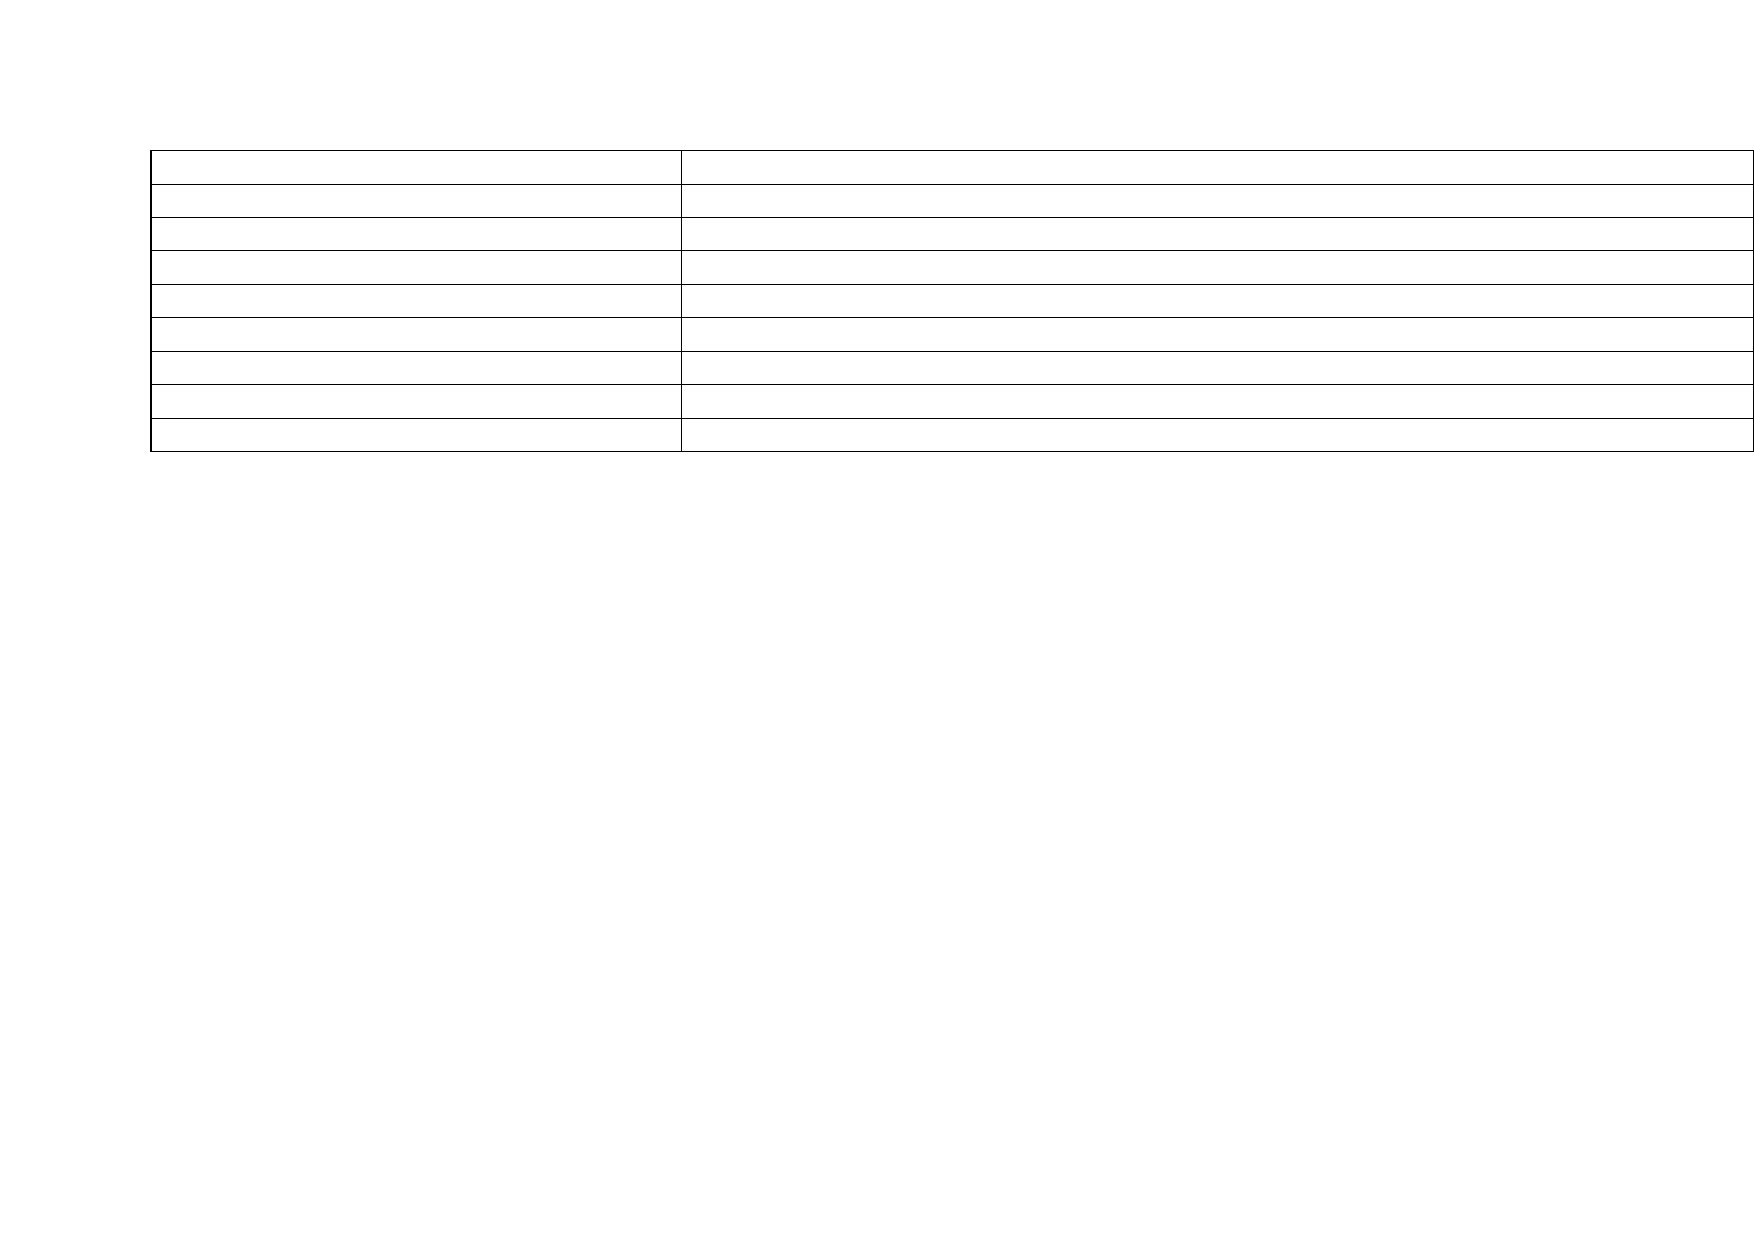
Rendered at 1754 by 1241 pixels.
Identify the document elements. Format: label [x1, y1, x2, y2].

table_cell [682, 218, 1753, 250]
table_cell [682, 151, 1753, 183]
table_cell [152, 318, 681, 351]
table_cell [152, 251, 681, 284]
table_cell [682, 251, 1753, 284]
table_cell [152, 285, 681, 317]
table_cell [152, 352, 681, 384]
table_cell [682, 318, 1753, 351]
table_cell [682, 352, 1753, 384]
table_cell [682, 385, 1753, 417]
table_cell [152, 185, 681, 217]
table_cell [682, 185, 1753, 217]
table_cell [152, 151, 681, 183]
table_cell [682, 285, 1753, 317]
table_cell [152, 385, 681, 417]
table_cell [152, 419, 681, 451]
table_cell [682, 419, 1753, 451]
table_cell [152, 218, 681, 250]
